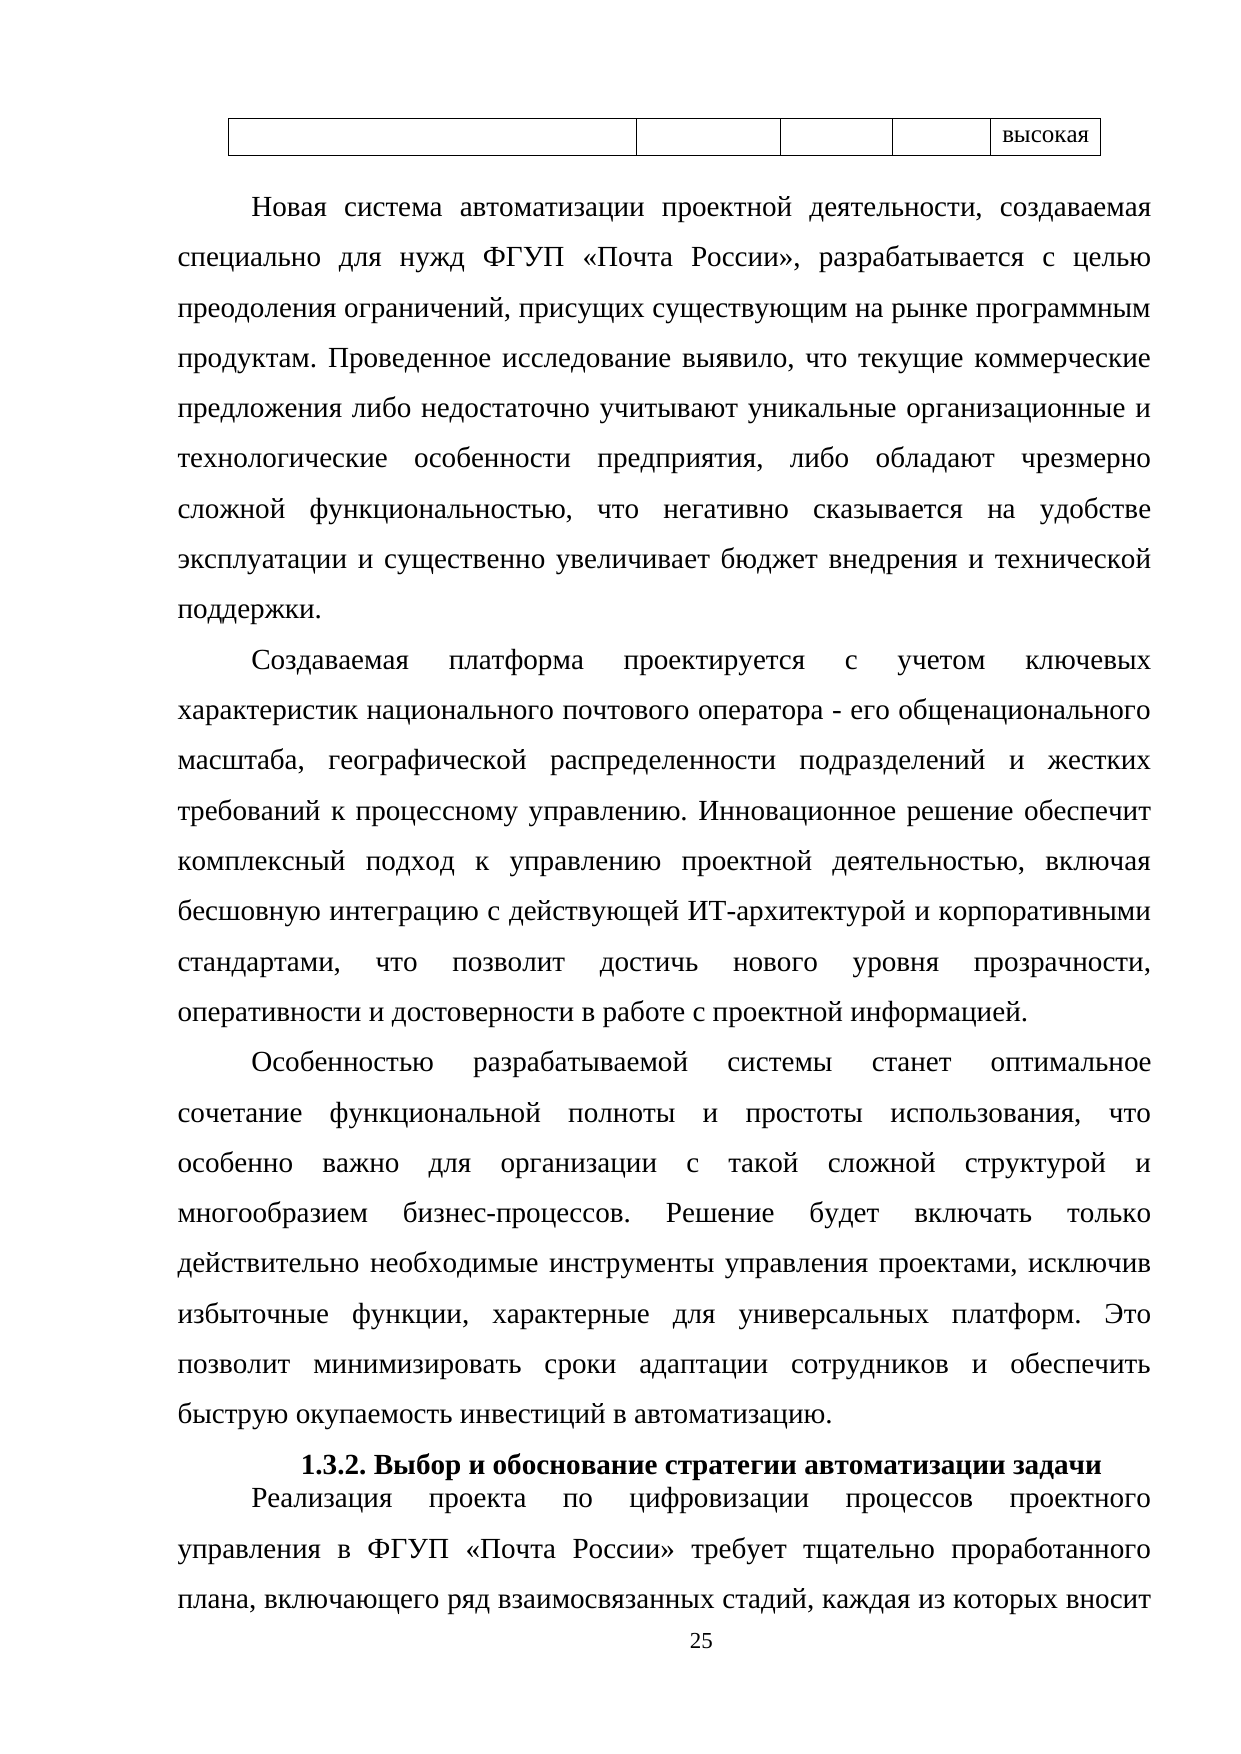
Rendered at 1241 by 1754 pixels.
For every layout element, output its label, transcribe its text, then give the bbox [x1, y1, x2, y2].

text Новая система автоматизации проектной деятельности, создаваемая специально для нужд ФГУП «Почта России», разрабатывается с целью преодоления ограничений, присущих существующим на рынке программным продуктам. Проведенное исследование выявило, что текущие коммерческие предложения либо недостаточно учитывают уникальные организационные и технологические особенности предприятия, либо обладают чрезмерно сложной функциональностью, что негативно сказывается на удобстве эксплуатации и существенно увеличивает бюджет внедрения и технической поддержки. [177, 189, 1152, 625]
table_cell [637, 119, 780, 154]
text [177, 1480, 1152, 1614]
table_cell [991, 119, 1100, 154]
text Создаваемая платформа проектируется с учетом ключевых характеристик национального почтового оператора - его общенационального масштаба, географической распределенности подразделений и жестких требований к процессному управлению. Инновационное решение обеспечит комплексный подход к управлению проектной деятельностью, включая бесшовную интеграцию с действующей ИТ-архитектурой и корпоративными стандартами, что позволит достичь нового уровня прозрачности, оперативности и достоверности в работе с проектной информацией. [177, 642, 1152, 1028]
text Особенностью разрабатываемой системы станет оптимальное сочетание функциональной полноты и простоты использования, что особенно важно для организации с такой сложной структурой и многообразием бизнес-процессов. Решение будет включать только действительно необходимые инструменты управления проектами, исключив избыточные функции, характерные для универсальных платформ. Это позволит минимизировать сроки адаптации сотрудников и обеспечить быструю окупаемость инвестиций в автоматизацию. [177, 1044, 1152, 1430]
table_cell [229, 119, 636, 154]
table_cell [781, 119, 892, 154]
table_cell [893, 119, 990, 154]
subtitle 1.3.2. Выбор и обоснование стратегии автоматизации задачи [177, 1447, 1152, 1480]
